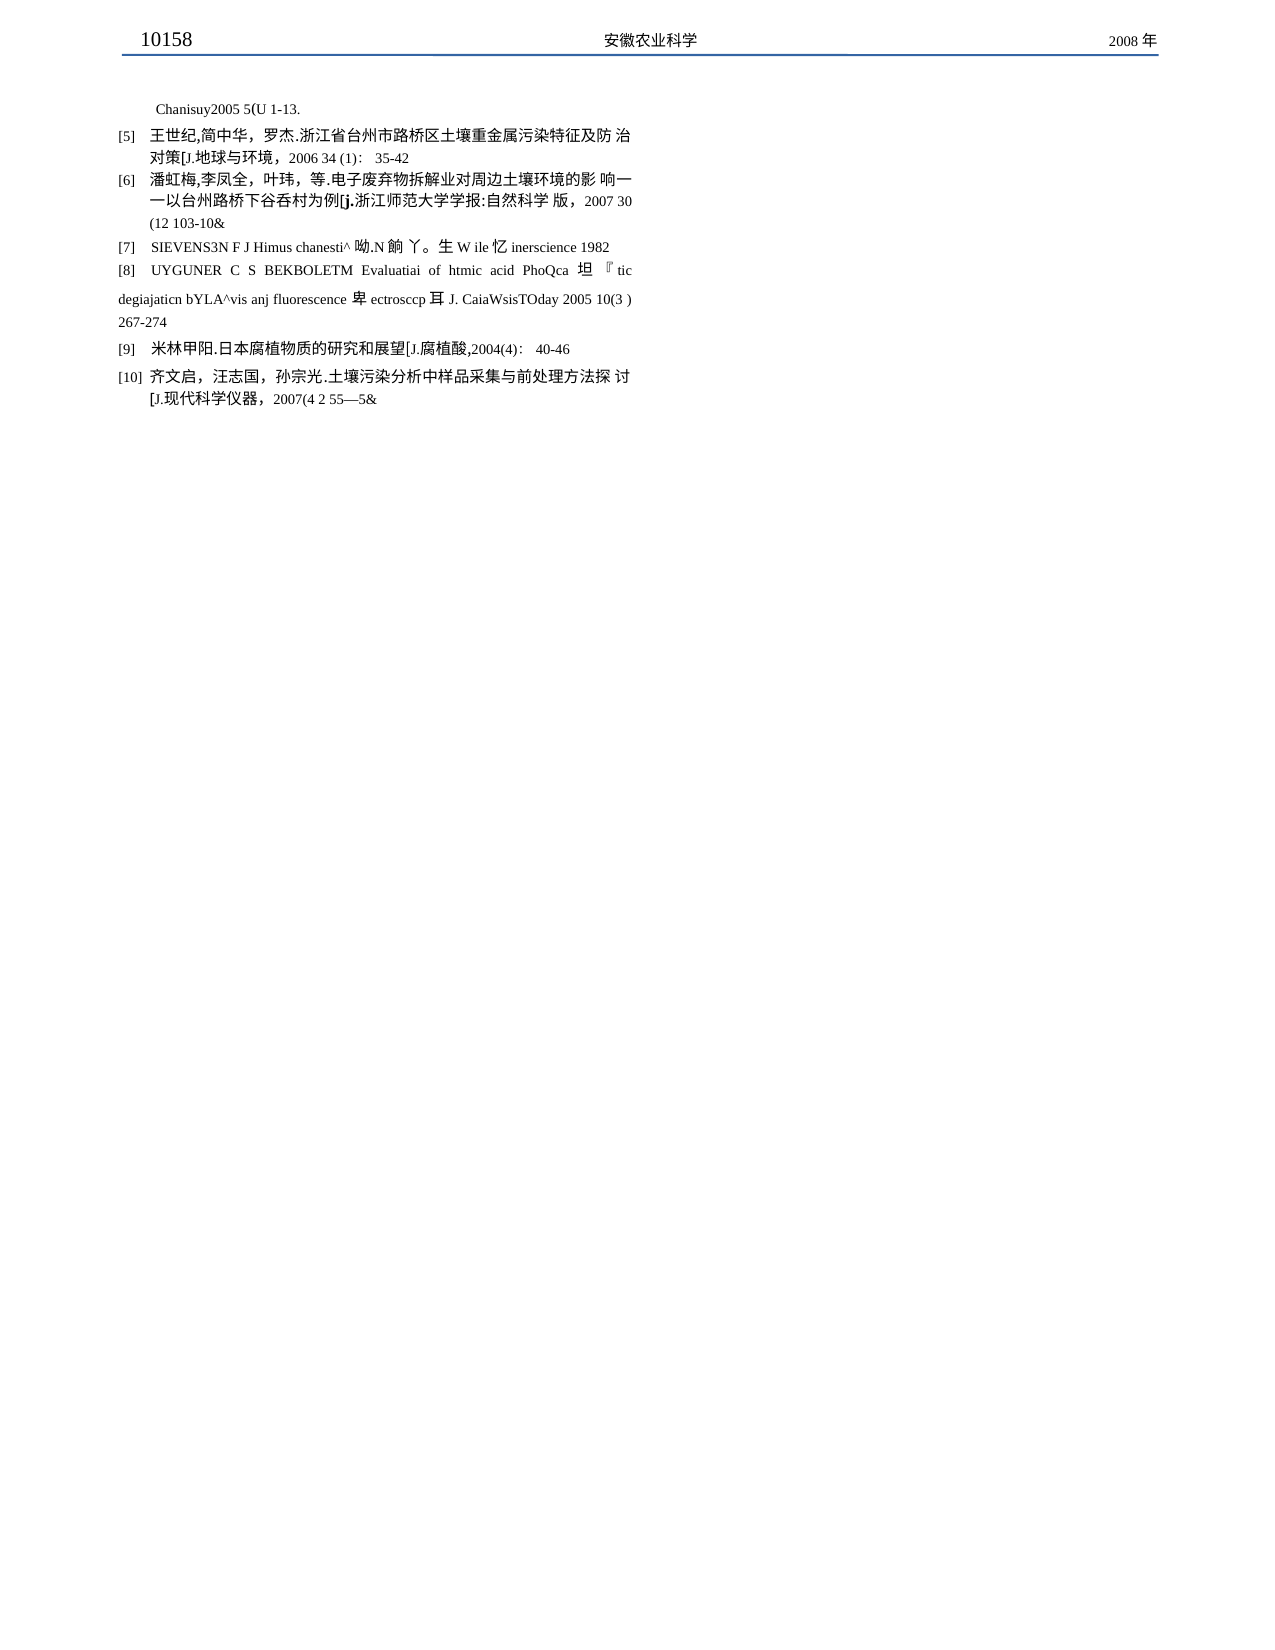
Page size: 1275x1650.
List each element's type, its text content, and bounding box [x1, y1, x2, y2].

list SIEVENS3N F J Himus chanesti^ 呦.N餉 丫。生 W ile忆 inerscience 1982 [118, 232, 632, 257]
list UYGUNER C S BEKBOLETM Evaluatiai of htmic acid PhoQca坦『tic degiajaticn bYLA^vis anj fluorescence 卑ectrosccp耳 J. CaiaWsisTOday 2005 10(3 ) 267-274 [118, 257, 632, 331]
list 潘虹梅,李凤全，叶玮，等.电子废弃物拆解业对周边土壤环境的影 响一一以台州路桥下谷呑村为例[j.浙江师范大学学报:自然科学 版，2007 30(12 103-10& [118, 168, 632, 232]
list 齐文启，汪志国，孙宗光.土壤污染分析中样品采集与前处理方法探 讨[J.现代科学仪器，2007(4 2 55—5& [118, 365, 632, 409]
list 米林甲阳.日本腐植物质的研究和展望[J.腐植酸,2004(4)： 40-46 [118, 336, 632, 359]
list 王世纪,简中华，罗杰.浙江省台州市路桥区土壤重金属污染特征及防 治对策[J.地球与环境，2006 34 (1)： 35-42 [118, 124, 632, 168]
